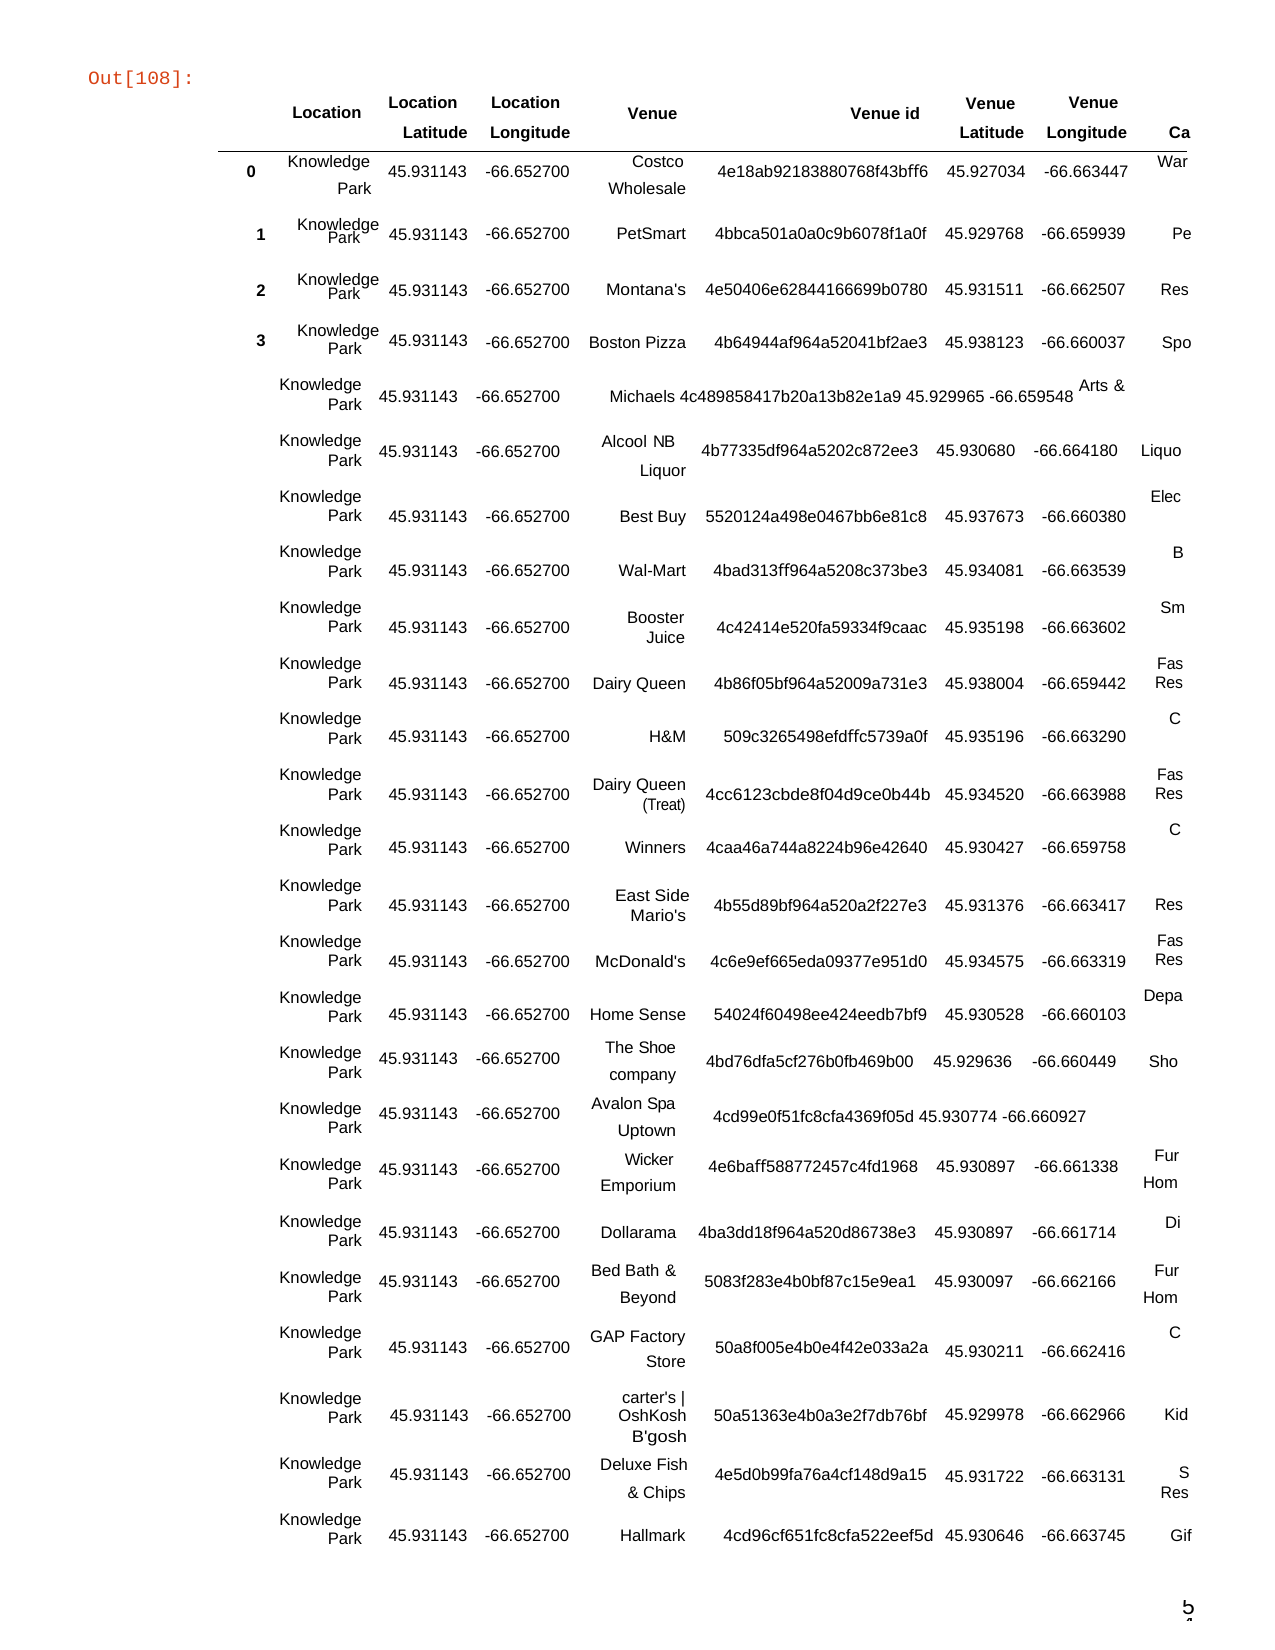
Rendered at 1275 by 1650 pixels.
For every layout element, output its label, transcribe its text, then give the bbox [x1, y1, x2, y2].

text Fas Res [1149, 931, 1183, 969]
text Park [71, 1408, 362, 1427]
text Knowledge [71, 1509, 362, 1529]
text Venue [1068, 93, 1210, 112]
text 45.931143 -66.652700 Michaels 4c489858417b20a13b82e1a9 45.929965 -66.659548 Arts & [379, 376, 1210, 406]
text Knowledge [71, 1043, 362, 1062]
text 4e6baﬀ588772457c4fd1968 45.930897 -66.661338 Fur [708, 1153, 1210, 1177]
text Park Park [328, 228, 362, 303]
text Knowledge [71, 820, 362, 839]
text Location Location [292, 93, 462, 122]
text Park [71, 1118, 362, 1137]
text company [366, 1069, 676, 1083]
text Knowledge [71, 1099, 362, 1118]
text Depa [680, 986, 1183, 1005]
text Park [71, 1062, 362, 1082]
text Location [491, 93, 565, 112]
text Res [680, 895, 1183, 914]
text 45.931143 -66.652700 Dollarama 4ba3dd18f964a520d86738e3 45.930897 -66.661714 Di [379, 1212, 1210, 1242]
text Park [71, 729, 362, 748]
text Knowledge [71, 765, 362, 784]
text Park [71, 1287, 362, 1306]
text Venue Venue id Venue [627, 93, 1018, 123]
text Park [71, 562, 362, 581]
text Park [71, 1473, 362, 1492]
text Knowledge [71, 1267, 362, 1287]
text Knowledge [71, 876, 362, 895]
text Park [71, 784, 362, 803]
text Park [71, 896, 362, 915]
text Knowledge [71, 487, 362, 506]
text Park [71, 1231, 362, 1250]
text Park [71, 673, 362, 692]
text 4b77335df964a5202c872ee3 45.930680 -66.664180 Liquo [680, 441, 1181, 460]
text Knowledge [71, 1454, 362, 1473]
text Beyond [366, 1292, 676, 1306]
text Knowledge [71, 653, 362, 673]
text 5083f283e4b0bf87c15e9ea1 45.930097 -66.662166 Fur [704, 1268, 1210, 1292]
text C [680, 709, 1181, 728]
text 4bd76dfa5cf276b0fb469b00 45.929636 -66.660449 Sho [680, 1051, 1178, 1071]
text Hom [680, 1292, 1178, 1306]
text 45.931143 -66.652700 Avalon Spa [379, 1101, 676, 1124]
text Knowledge [71, 375, 362, 394]
text 45.931143 -66.652700 The Shoe [379, 1045, 676, 1069]
text Hom [680, 1177, 1178, 1192]
text Emporium [366, 1180, 676, 1195]
text C [680, 1323, 1181, 1342]
text Park [71, 1343, 362, 1362]
text Knowledge [71, 1154, 362, 1173]
text Park [71, 450, 362, 469]
text 45.931143 -66.652700 Alcool NB [379, 431, 676, 461]
text C [680, 819, 1181, 839]
text Elec [680, 487, 1181, 506]
text Knowledge [71, 1212, 362, 1231]
text Park [71, 1529, 362, 1548]
text 4cd99e0f51fc8cfa4369f05d 45.930774 -66.660927 [713, 1107, 1210, 1126]
text Park [71, 395, 362, 414]
text Park [71, 1174, 362, 1193]
text Park [71, 339, 362, 358]
text Park [71, 951, 362, 970]
text 45.931143 -66.652700 Wicker [379, 1156, 676, 1180]
text Knowledge [71, 542, 362, 561]
text Knowledge [71, 987, 362, 1007]
text Sm [680, 598, 1185, 617]
text Fas Res [1149, 654, 1183, 692]
text 45.931143 -66.652700 Bed Bath & [379, 1268, 676, 1292]
text Park [71, 1007, 362, 1026]
text Out[108]: [88, 69, 197, 90]
text Park [71, 840, 362, 859]
text Knowledge [71, 1323, 362, 1342]
text Fas Res [1149, 764, 1183, 803]
text Knowledge [71, 1388, 362, 1408]
text Knowledge [71, 932, 362, 951]
text Knowledge [71, 431, 362, 450]
text B [680, 542, 1184, 562]
text Uptown [366, 1124, 676, 1139]
text Knowledge [71, 598, 362, 617]
text Knowledge [71, 709, 362, 728]
text Park [71, 617, 362, 636]
text Park [71, 506, 362, 525]
